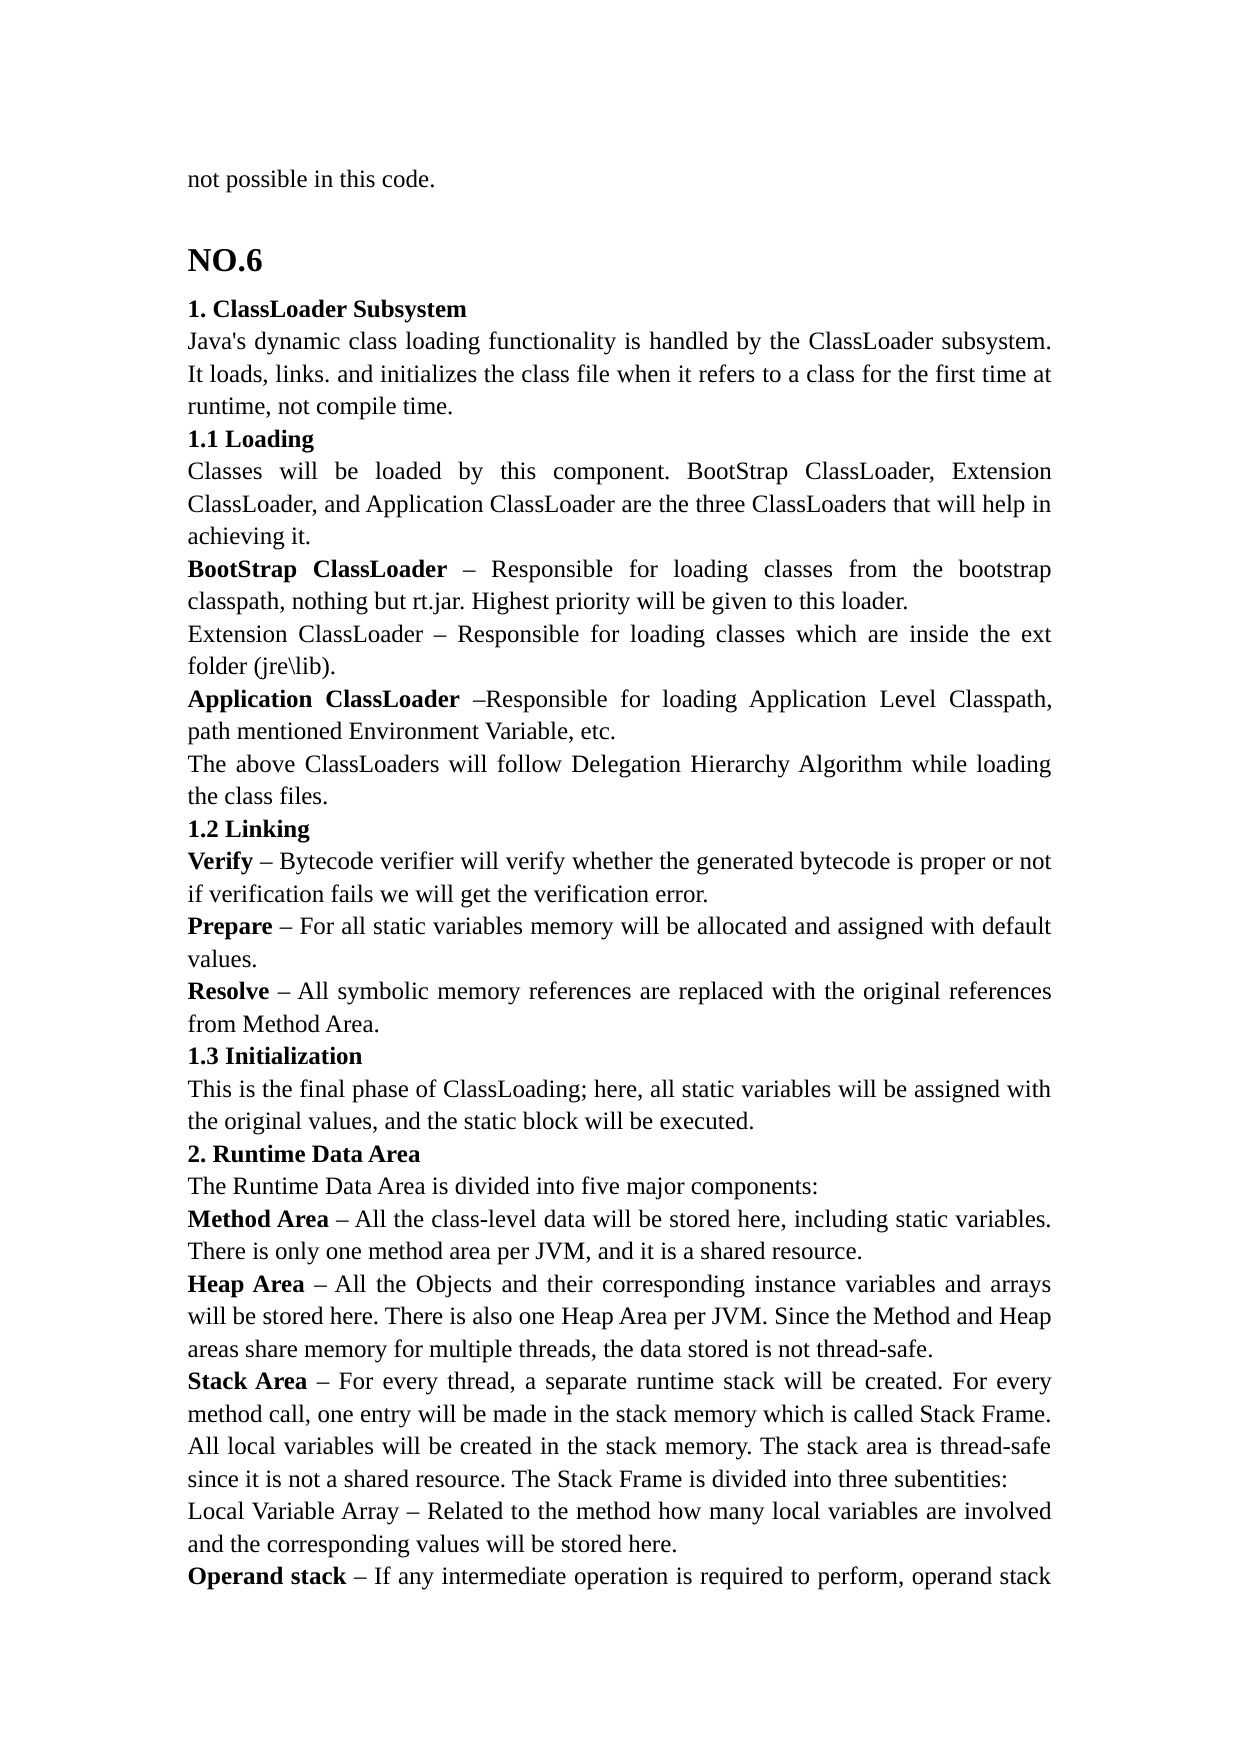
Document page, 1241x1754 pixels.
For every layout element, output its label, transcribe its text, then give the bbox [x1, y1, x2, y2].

text 2. Runtime Data Area [187, 1137, 1053, 1169]
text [187, 1559, 1053, 1592]
text Classes will be loaded by this component. BootStrap ClassLoader, Extension ClassLoader, and Application ClassLoader are the three ClassLoaders that will help in achieving it. [187, 454, 1053, 552]
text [187, 162, 1053, 194]
text 1.2 Linking [187, 812, 1053, 844]
text BootStrap ClassLoader – Responsible for loading classes from the bootstrap classpath, nothing but rt.jar. Highest priority will be given to this loader. [187, 552, 1053, 617]
text Resolve – All symbolic memory references are replaced with the original references from Method Area. [187, 974, 1053, 1039]
text NO.6 [187, 227, 1053, 292]
text Application ClassLoader –Responsible for loading Application Level Classpath, path mentioned Environment Variable, etc. [187, 682, 1053, 747]
text The above ClassLoaders will follow Delegation Hierarchy Algorithm while loading the class files. [187, 747, 1053, 812]
text This is the final phase of ClassLoading; here, all static variables will be assigned with the original values, and the static block will be executed. [187, 1072, 1053, 1137]
text Java's dynamic class loading functionality is handled by the ClassLoader subsystem. It loads, links. and initializes the class file when it refers to a class for the first time at runtime, not compile time. [187, 324, 1053, 422]
text 1. ClassLoader Subsystem [187, 292, 1053, 324]
text Verify – Bytecode verifier will verify whether the generated bytecode is proper or not if verification fails we will get the verification error. [187, 844, 1053, 909]
text Prepare – For all static variables memory will be allocated and assigned with default values. [187, 909, 1053, 974]
text Heap Area – All the Objects and their corresponding instance variables and arrays will be stored here. There is also one Heap Area per JVM. Since the Method and Heap areas share memory for multiple threads, the data stored is not thread-safe. [187, 1267, 1053, 1364]
text Stack Area – For every thread, a separate runtime stack will be created. For every method call, one entry will be made in the stack memory which is called Stack Frame. All local variables will be created in the stack memory. The stack area is thread-safe since it is not a shared resource. The Stack Frame is divided into three subentities: [187, 1364, 1053, 1494]
text The Runtime Data Area is divided into five major components: [187, 1169, 1053, 1202]
text 1.3 Initialization [187, 1039, 1053, 1072]
text 1.1 Loading [187, 422, 1053, 454]
text Extension ClassLoader – Responsible for loading classes which are inside the ext folder (jre\lib). [187, 617, 1053, 682]
text Method Area – All the class-level data will be stored here, including static variables. There is only one method area per JVM, and it is a shared resource. [187, 1202, 1053, 1267]
text Local Variable Array – Related to the method how many local variables are involved and the corresponding values will be stored here. [187, 1494, 1053, 1559]
